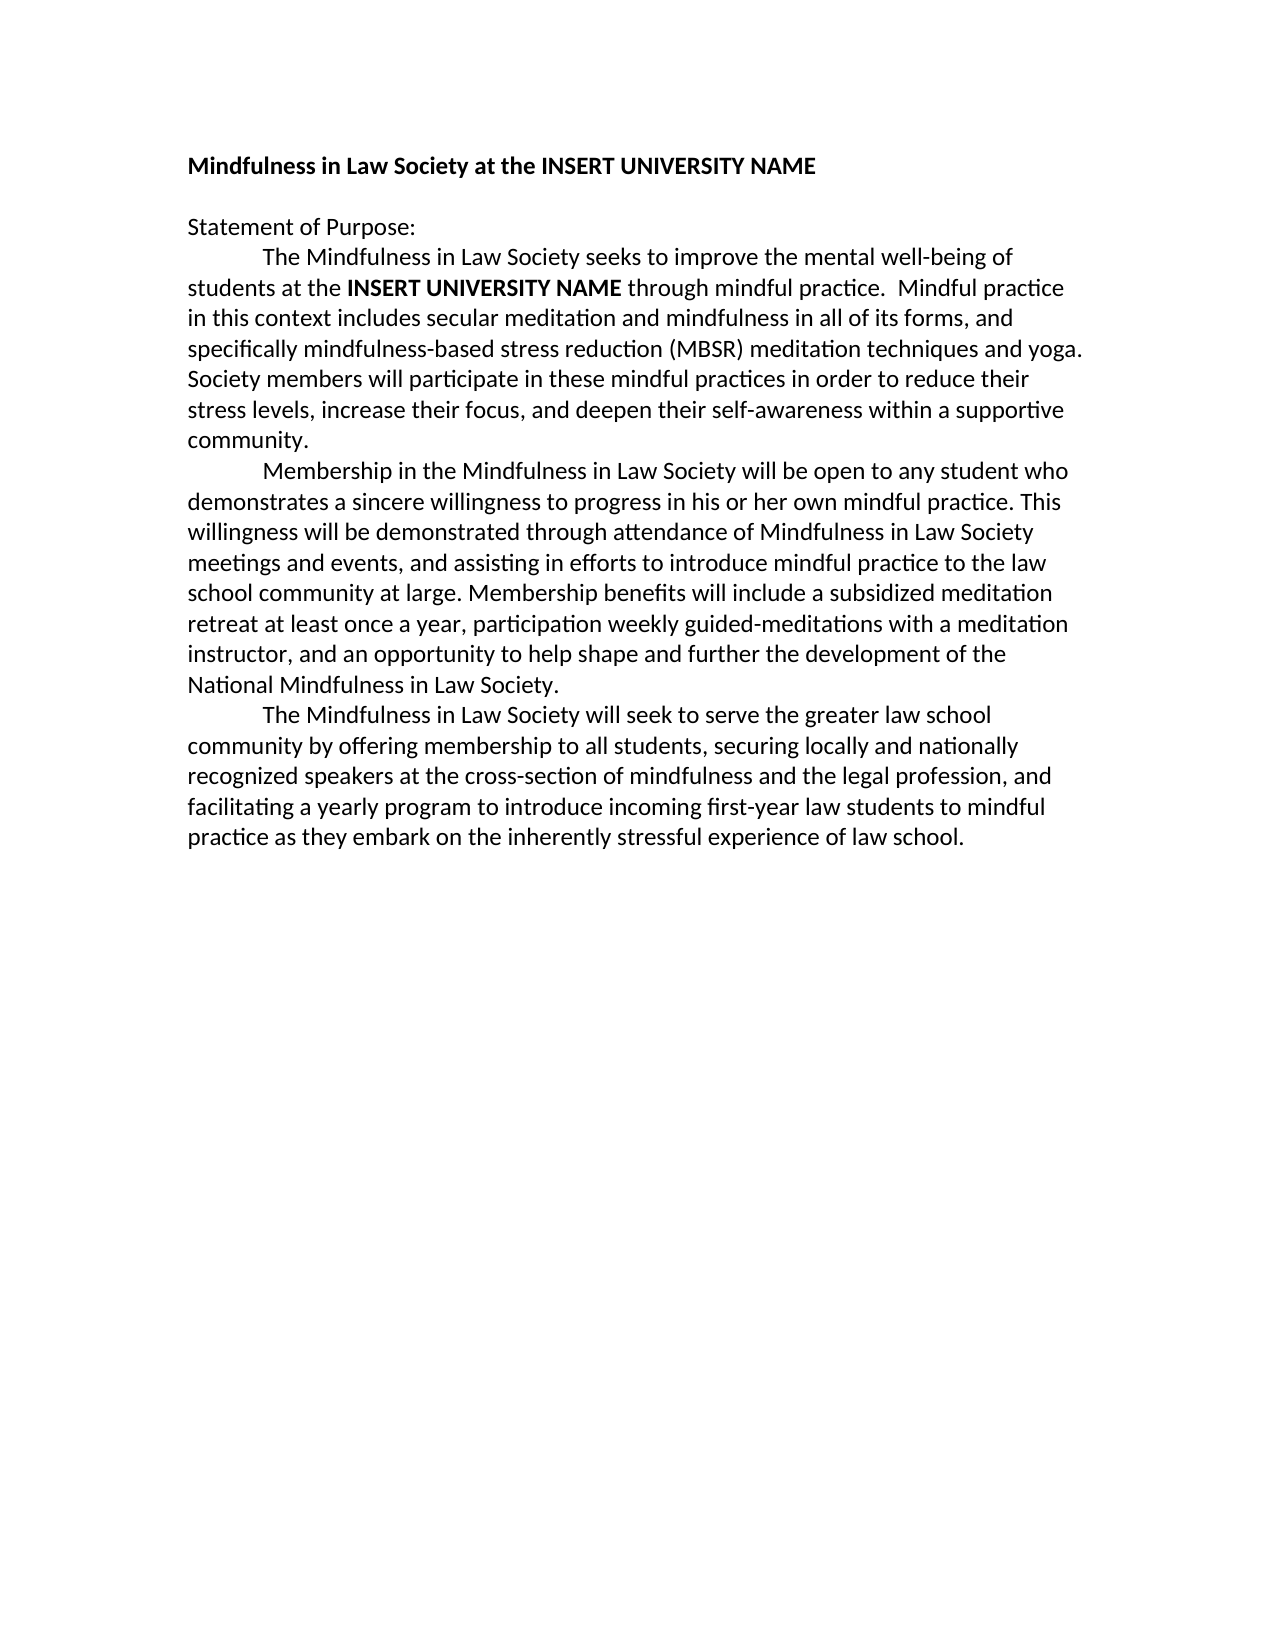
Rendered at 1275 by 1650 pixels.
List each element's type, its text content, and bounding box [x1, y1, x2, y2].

text Mindfulness in Law Society at the INSERT UNIVERSITY NAME [187, 150, 1087, 181]
text The Mindfulness in Law Society will seek to serve the greater law school community by offering membership to all students, securing locally and nationally recognized speakers at the cross-section of mindfulness and the legal profession, and facilitating a yearly program to introduce incoming first-year law students to mindful practice as they embark on the inherently stressful experience of law school. [187, 699, 1087, 852]
text The Mindfulness in Law Society seeks to improve the mental well-being of students at the INSERT UNIVERSITY NAME through mindful practice. Mindful practice in this context includes secular meditation and mindfulness in all of its forms, and specifically mindfulness-based stress reduction (MBSR) meditation techniques and yoga. Society members will participate in these mindful practices in order to reduce their stress levels, increase their focus, and deepen their self-awareness within a supportive community. [187, 242, 1087, 455]
text Membership in the Mindfulness in Law Society will be open to any student who demonstrates a sincere willingness to progress in his or her own mindful practice. This willingness will be demonstrated through attendance of Mindfulness in Law Society meetings and events, and assisting in efforts to introduce mindful practice to the law school community at large. Membership benefits will include a subsidized meditation retreat at least once a year, participation weekly guided-meditations with a meditation instructor, and an opportunity to help shape and further the development of the National Mindfulness in Law Society. [187, 455, 1087, 699]
text Statement of Purpose: [187, 211, 1087, 242]
